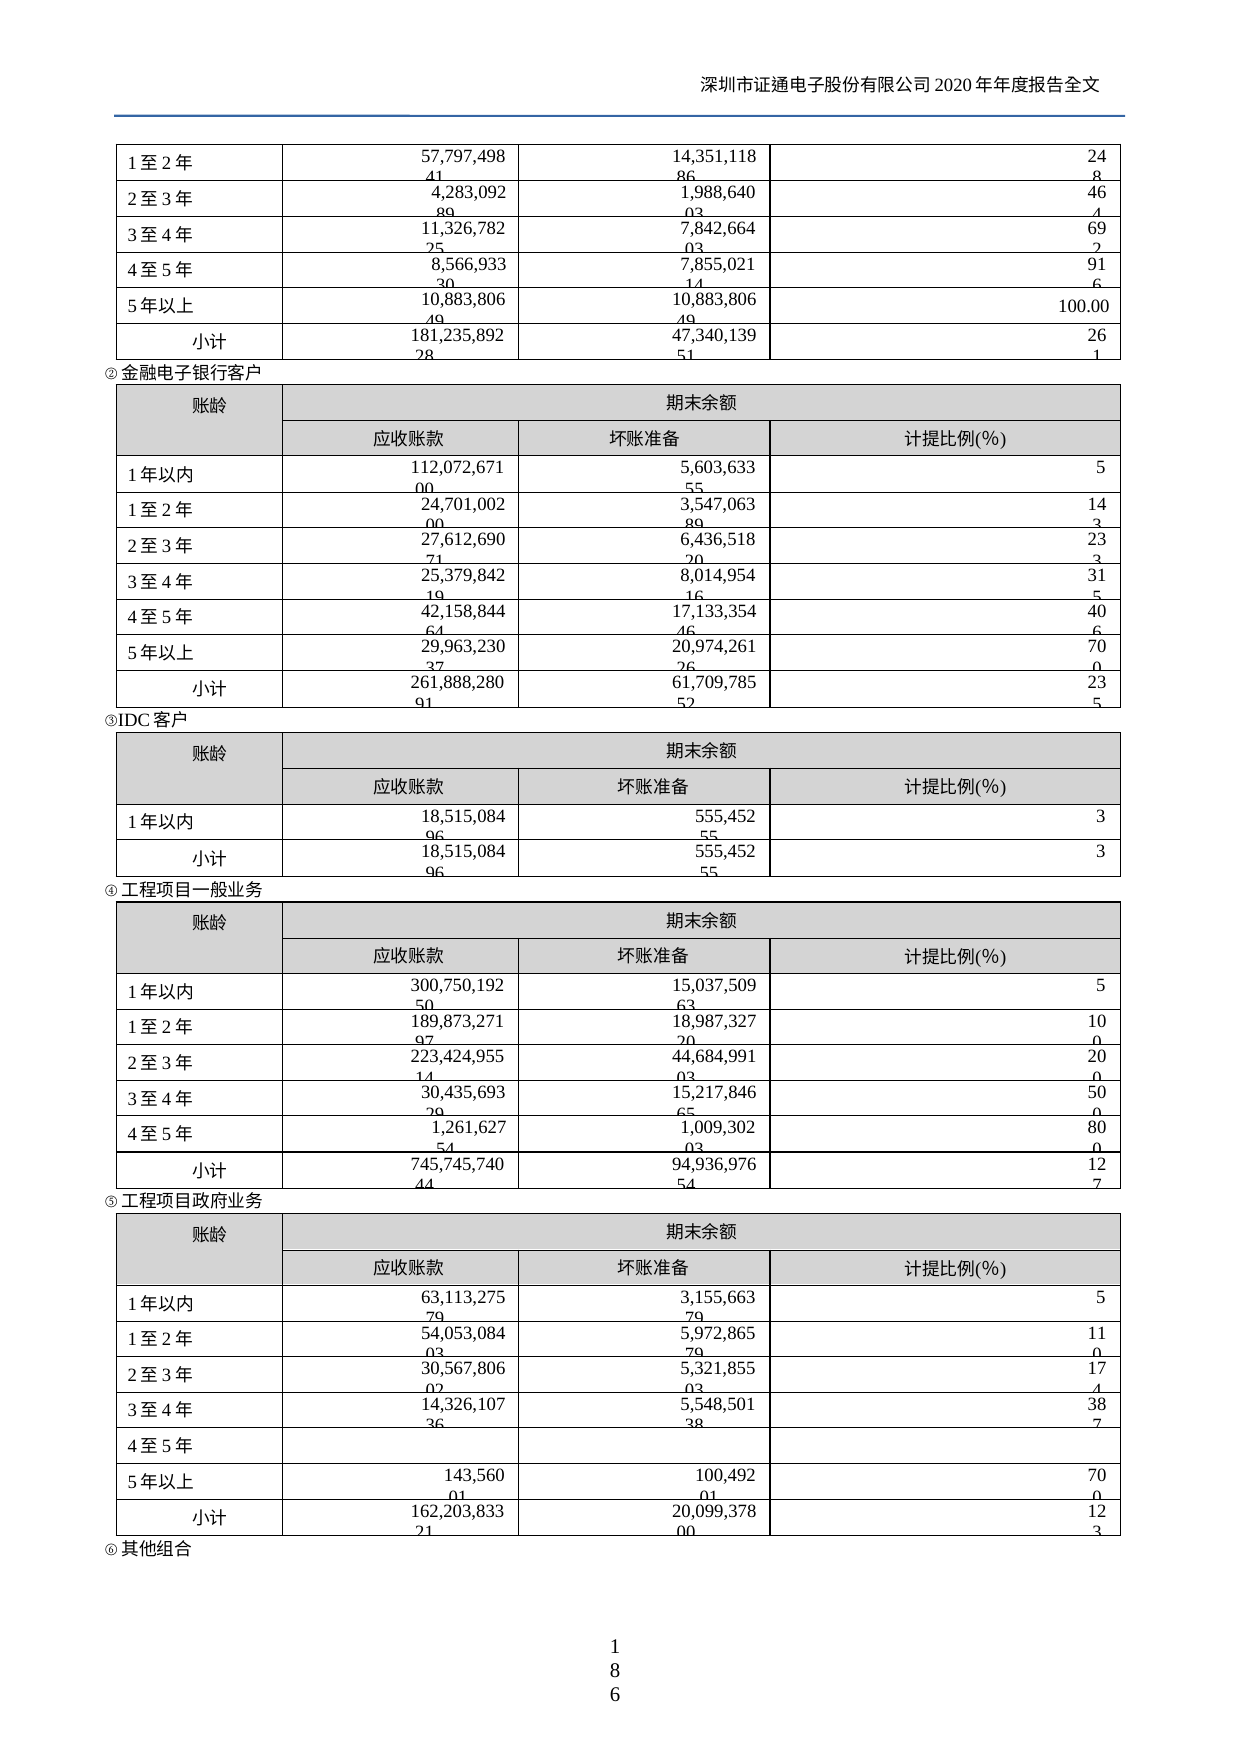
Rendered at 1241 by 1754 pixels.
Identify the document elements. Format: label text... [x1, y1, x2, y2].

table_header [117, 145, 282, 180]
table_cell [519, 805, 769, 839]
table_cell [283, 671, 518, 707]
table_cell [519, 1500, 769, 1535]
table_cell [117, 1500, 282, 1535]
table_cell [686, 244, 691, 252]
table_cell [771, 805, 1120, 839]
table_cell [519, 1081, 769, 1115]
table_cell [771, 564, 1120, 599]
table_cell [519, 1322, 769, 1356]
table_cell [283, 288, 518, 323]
text ⑤工程项目政府业务 [104, 1189, 1132, 1213]
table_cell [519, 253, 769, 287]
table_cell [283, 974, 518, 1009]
text ⑥其他组合 [104, 1536, 1132, 1560]
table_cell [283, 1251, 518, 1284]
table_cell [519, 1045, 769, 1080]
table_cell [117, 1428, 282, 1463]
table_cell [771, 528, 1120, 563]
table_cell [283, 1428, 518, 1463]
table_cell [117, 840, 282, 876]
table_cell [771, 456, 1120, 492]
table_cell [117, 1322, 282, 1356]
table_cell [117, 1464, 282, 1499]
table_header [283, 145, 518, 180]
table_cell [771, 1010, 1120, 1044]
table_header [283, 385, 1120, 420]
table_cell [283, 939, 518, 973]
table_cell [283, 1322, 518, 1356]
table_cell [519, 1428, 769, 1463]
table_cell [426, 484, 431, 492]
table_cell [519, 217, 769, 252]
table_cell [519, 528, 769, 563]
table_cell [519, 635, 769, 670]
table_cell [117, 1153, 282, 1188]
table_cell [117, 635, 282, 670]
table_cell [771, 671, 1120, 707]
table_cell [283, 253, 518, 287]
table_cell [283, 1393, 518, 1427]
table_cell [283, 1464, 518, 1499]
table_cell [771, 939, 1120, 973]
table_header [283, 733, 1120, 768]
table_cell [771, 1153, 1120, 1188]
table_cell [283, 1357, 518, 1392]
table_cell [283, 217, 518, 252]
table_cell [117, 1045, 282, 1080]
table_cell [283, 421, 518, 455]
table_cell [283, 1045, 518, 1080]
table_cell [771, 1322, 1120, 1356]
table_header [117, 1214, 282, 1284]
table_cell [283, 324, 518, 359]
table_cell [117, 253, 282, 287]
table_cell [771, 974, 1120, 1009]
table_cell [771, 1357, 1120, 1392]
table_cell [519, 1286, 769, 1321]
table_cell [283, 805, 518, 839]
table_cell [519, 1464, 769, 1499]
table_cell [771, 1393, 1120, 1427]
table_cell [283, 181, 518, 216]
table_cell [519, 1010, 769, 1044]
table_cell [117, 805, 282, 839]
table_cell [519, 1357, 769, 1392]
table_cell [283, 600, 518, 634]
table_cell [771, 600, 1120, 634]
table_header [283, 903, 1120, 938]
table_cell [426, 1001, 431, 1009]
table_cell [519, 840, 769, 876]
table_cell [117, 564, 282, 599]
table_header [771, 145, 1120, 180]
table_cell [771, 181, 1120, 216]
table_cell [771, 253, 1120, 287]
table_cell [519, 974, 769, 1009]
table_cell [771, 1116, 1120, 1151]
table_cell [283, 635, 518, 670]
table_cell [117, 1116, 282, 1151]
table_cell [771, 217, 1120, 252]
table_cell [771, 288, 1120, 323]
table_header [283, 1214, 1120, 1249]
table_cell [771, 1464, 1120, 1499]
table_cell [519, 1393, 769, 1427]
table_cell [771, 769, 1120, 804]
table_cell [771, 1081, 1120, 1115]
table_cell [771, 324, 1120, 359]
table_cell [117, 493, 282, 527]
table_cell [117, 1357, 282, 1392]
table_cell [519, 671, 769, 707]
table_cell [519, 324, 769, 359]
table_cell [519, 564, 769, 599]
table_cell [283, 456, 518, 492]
text ③IDC客户 [104, 708, 1132, 732]
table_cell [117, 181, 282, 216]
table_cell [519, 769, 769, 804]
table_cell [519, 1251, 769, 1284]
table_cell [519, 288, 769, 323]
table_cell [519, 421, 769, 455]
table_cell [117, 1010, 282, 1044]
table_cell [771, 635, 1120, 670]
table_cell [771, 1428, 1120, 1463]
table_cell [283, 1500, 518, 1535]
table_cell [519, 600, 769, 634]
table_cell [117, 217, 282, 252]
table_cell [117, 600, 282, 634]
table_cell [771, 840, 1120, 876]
text ②金融电子银行客户 [104, 360, 1132, 384]
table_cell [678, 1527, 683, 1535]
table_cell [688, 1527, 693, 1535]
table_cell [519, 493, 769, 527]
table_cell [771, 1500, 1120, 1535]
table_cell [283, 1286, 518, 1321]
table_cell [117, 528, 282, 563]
text ④工程项目一般业务 [104, 877, 1132, 901]
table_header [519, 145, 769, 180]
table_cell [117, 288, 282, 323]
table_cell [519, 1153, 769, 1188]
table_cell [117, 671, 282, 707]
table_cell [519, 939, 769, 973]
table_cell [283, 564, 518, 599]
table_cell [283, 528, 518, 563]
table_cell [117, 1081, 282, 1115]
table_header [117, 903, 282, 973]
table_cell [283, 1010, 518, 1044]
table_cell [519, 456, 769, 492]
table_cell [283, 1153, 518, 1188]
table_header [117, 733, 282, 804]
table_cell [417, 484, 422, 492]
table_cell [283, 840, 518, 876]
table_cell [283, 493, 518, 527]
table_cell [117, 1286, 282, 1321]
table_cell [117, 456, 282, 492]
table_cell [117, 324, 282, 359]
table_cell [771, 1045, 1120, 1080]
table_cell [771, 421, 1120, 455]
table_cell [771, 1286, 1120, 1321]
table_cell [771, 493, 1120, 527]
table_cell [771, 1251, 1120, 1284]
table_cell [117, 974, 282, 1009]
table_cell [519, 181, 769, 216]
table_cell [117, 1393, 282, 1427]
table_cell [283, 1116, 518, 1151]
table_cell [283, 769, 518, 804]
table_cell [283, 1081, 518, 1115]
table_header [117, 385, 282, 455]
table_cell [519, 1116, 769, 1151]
